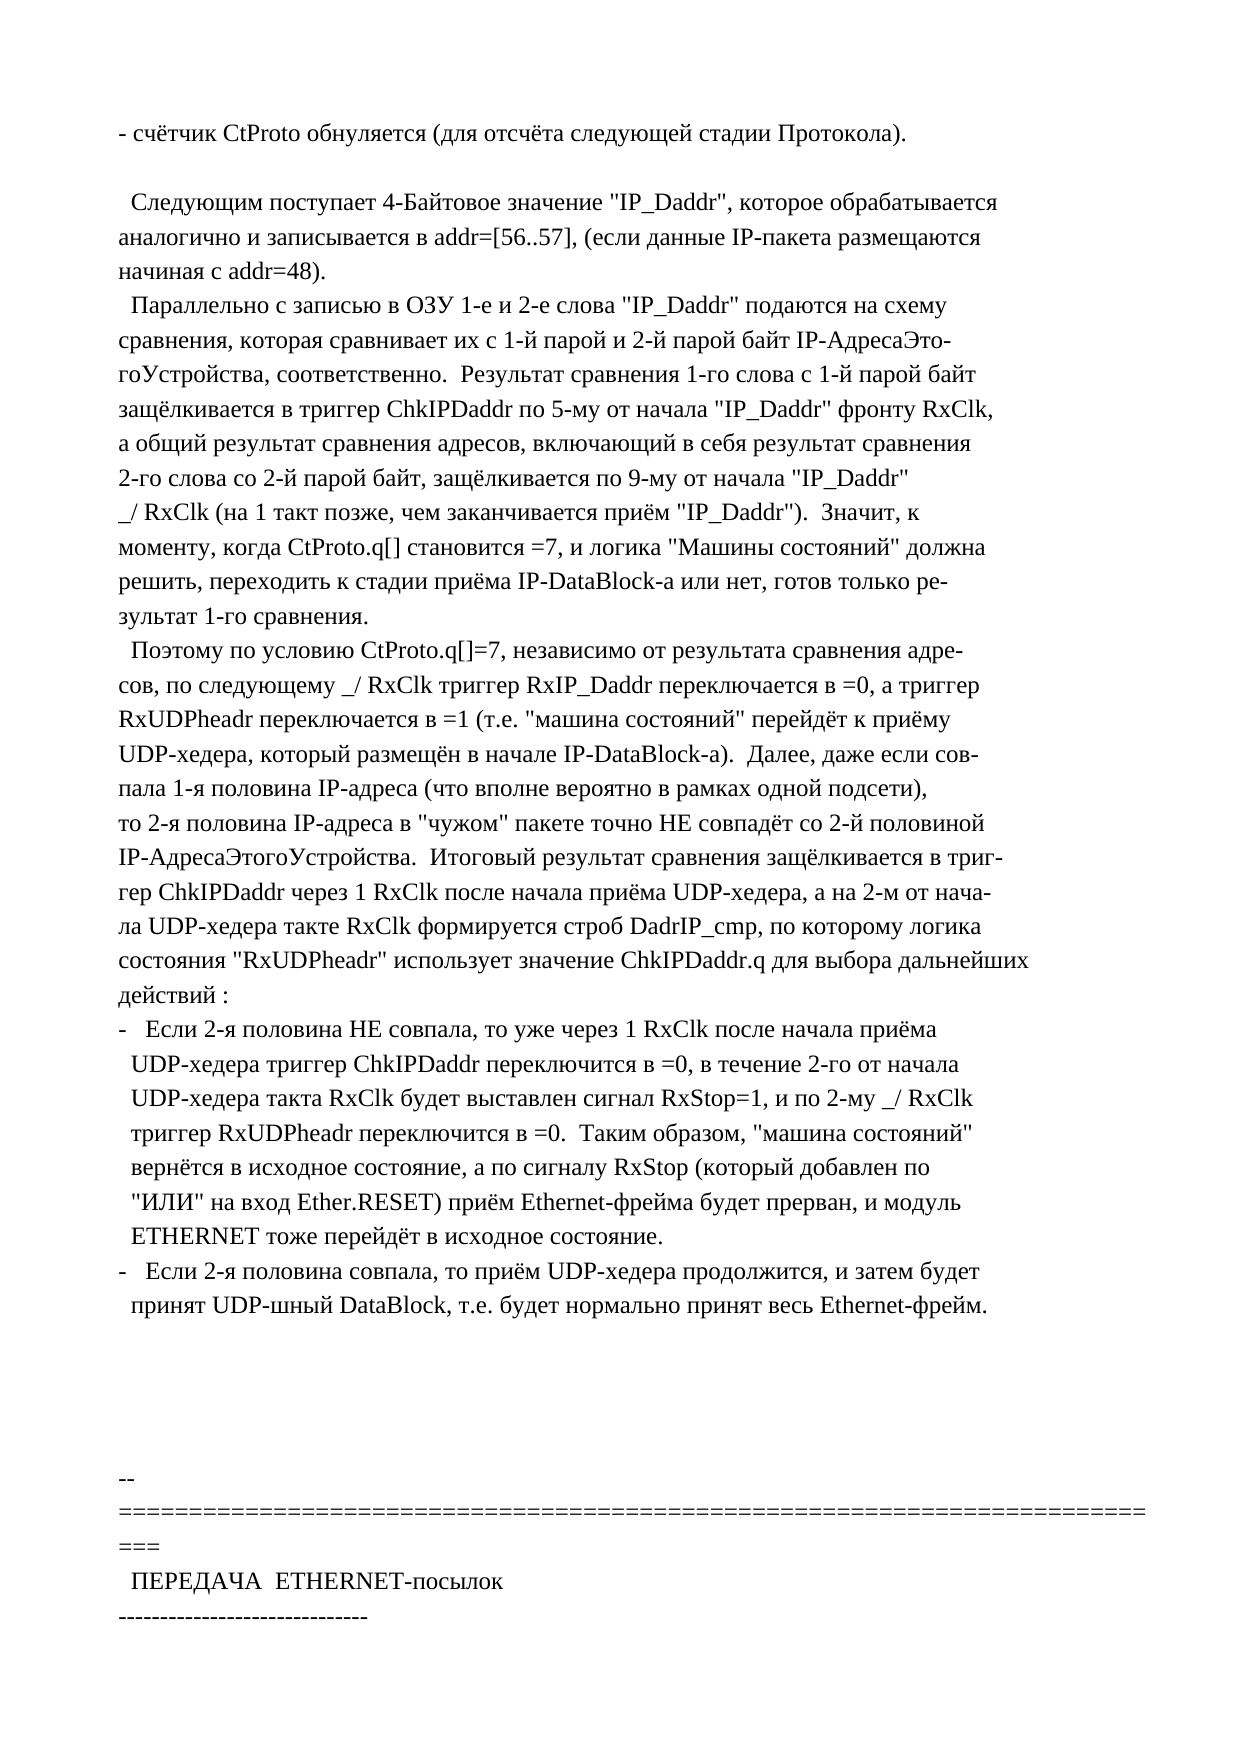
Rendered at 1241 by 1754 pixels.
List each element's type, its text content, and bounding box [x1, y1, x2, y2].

text моменту, когда CtProto.q[] становится =7, и логика "Машины состояний" должна [118, 532, 1152, 561]
text состояния "RxUDPheadr" использует значение ChkIPDaddr.q для выбора дальнейших [118, 946, 1152, 974]
text триггер RxUDPheadr переключится в =0. Таким образом, "машина состояний" [118, 1118, 1152, 1147]
text сравнения, которая сравнивает их с 1-й парой и 2-й парой байт IP-АдресаЭто- [118, 325, 1152, 354]
text --============================================================================ [118, 1463, 1152, 1561]
text - счётчик CtProto обнуляется (для отсчёта следующей стадии Протокола). [118, 118, 1152, 147]
text аналогично и записывается в addr=[56..57], (если данные IP-пакета размещаются [118, 222, 1152, 250]
text защёлкивается в триггер ChkIPDaddr по 5-му от начала "IP_Daddr" фронту RxClk, [118, 394, 1152, 423]
text "ИЛИ" на вход Ether.RESET) приём Ethernet-фрейма будет прерван, и модуль [118, 1187, 1152, 1216]
text UDP-хедера, который размещён в начале IP-DataBlock-a). Далее, даже если сов- [118, 739, 1152, 767]
text - Если 2-я половина совпала, то приём UDP-хедера продолжится, и затем будет [118, 1256, 1152, 1285]
text гоУстройства, соответственно. Результат сравнения 1-го слова с 1-й парой байт [118, 359, 1152, 388]
text UDP-хедера такта RxClk будет выставлен сигнал RxStop=1, и по 2-му _/ RxClk [118, 1083, 1152, 1112]
text то 2-я половина IP-адреса в "чужом" пакете точно НЕ совпадёт со 2-й половиной [118, 808, 1152, 836]
text ETHERNET тоже перейдёт в исходное состояние. [118, 1221, 1152, 1250]
text UDP-хедера триггер ChkIPDaddr переключится в =0, в течение 2-го от начала [118, 1049, 1152, 1078]
text принят UDP-шный DataBlock, т.е. будет нормально принят весь Ethernet-фрейм. [118, 1290, 1152, 1319]
text ла UDP-хедера такте RxClk формируется строб DadrIP_cmp, по которому логика [118, 911, 1152, 940]
text сов, по следующему _/ RxClk триггер RxIP_Daddr переключается в =0, а триггер [118, 670, 1152, 698]
text Следующим поступает 4-Байтовое значение "IP_Daddr", которое обрабатывается [118, 187, 1152, 216]
text начиная с addr=48). [118, 256, 1152, 285]
text вернётся в исходное состояние, а по сигналу RxStop (который добавлен по [118, 1152, 1152, 1181]
text _/ RxClk (на 1 такт позже, чем заканчивается приём "IP_Daddr"). Значит, к [118, 497, 1152, 526]
text гер ChkIPDaddr через 1 RxClk после начала приёма UDP-хедера, а на 2-м от нача- [118, 877, 1152, 905]
text 2-го слова со 2-й парой байт, защёлкивается по 9-му от начала "IP_Daddr" [118, 463, 1152, 492]
text Поэтому по условию CtProto.q[]=7, независимо от результата сравнения адре- [118, 635, 1152, 664]
text ПЕРЕДАЧА ETHERNET-посылок [118, 1566, 1152, 1595]
text решить, переходить к стадии приёма IP-DataBlock-a или нет, готов только ре- [118, 566, 1152, 595]
text зультат 1-го сравнения. [118, 601, 1152, 629]
text ------------------------------ [118, 1601, 1152, 1629]
text действий : [118, 980, 1152, 1009]
text Параллельно с записью в ОЗУ 1-е и 2-е слова "IP_Daddr" подаются на схему [118, 291, 1152, 319]
text а общий результат сравнения адресов, включающий в себя результат сравнения [118, 428, 1152, 457]
text пала 1-я половина IP-адреса (что вполне вероятно в рамках одной подсети), [118, 773, 1152, 802]
text - Если 2-я половина НЕ совпала, то уже через 1 RxClk после начала приёма [118, 1014, 1152, 1043]
text IP-АдресаЭтогоУстройства. Итоговый результат сравнения защёлкивается в триг- [118, 842, 1152, 871]
text RxUDPheadr переключается в =1 (т.е. "машина состояний" перейдёт к приёму [118, 704, 1152, 733]
